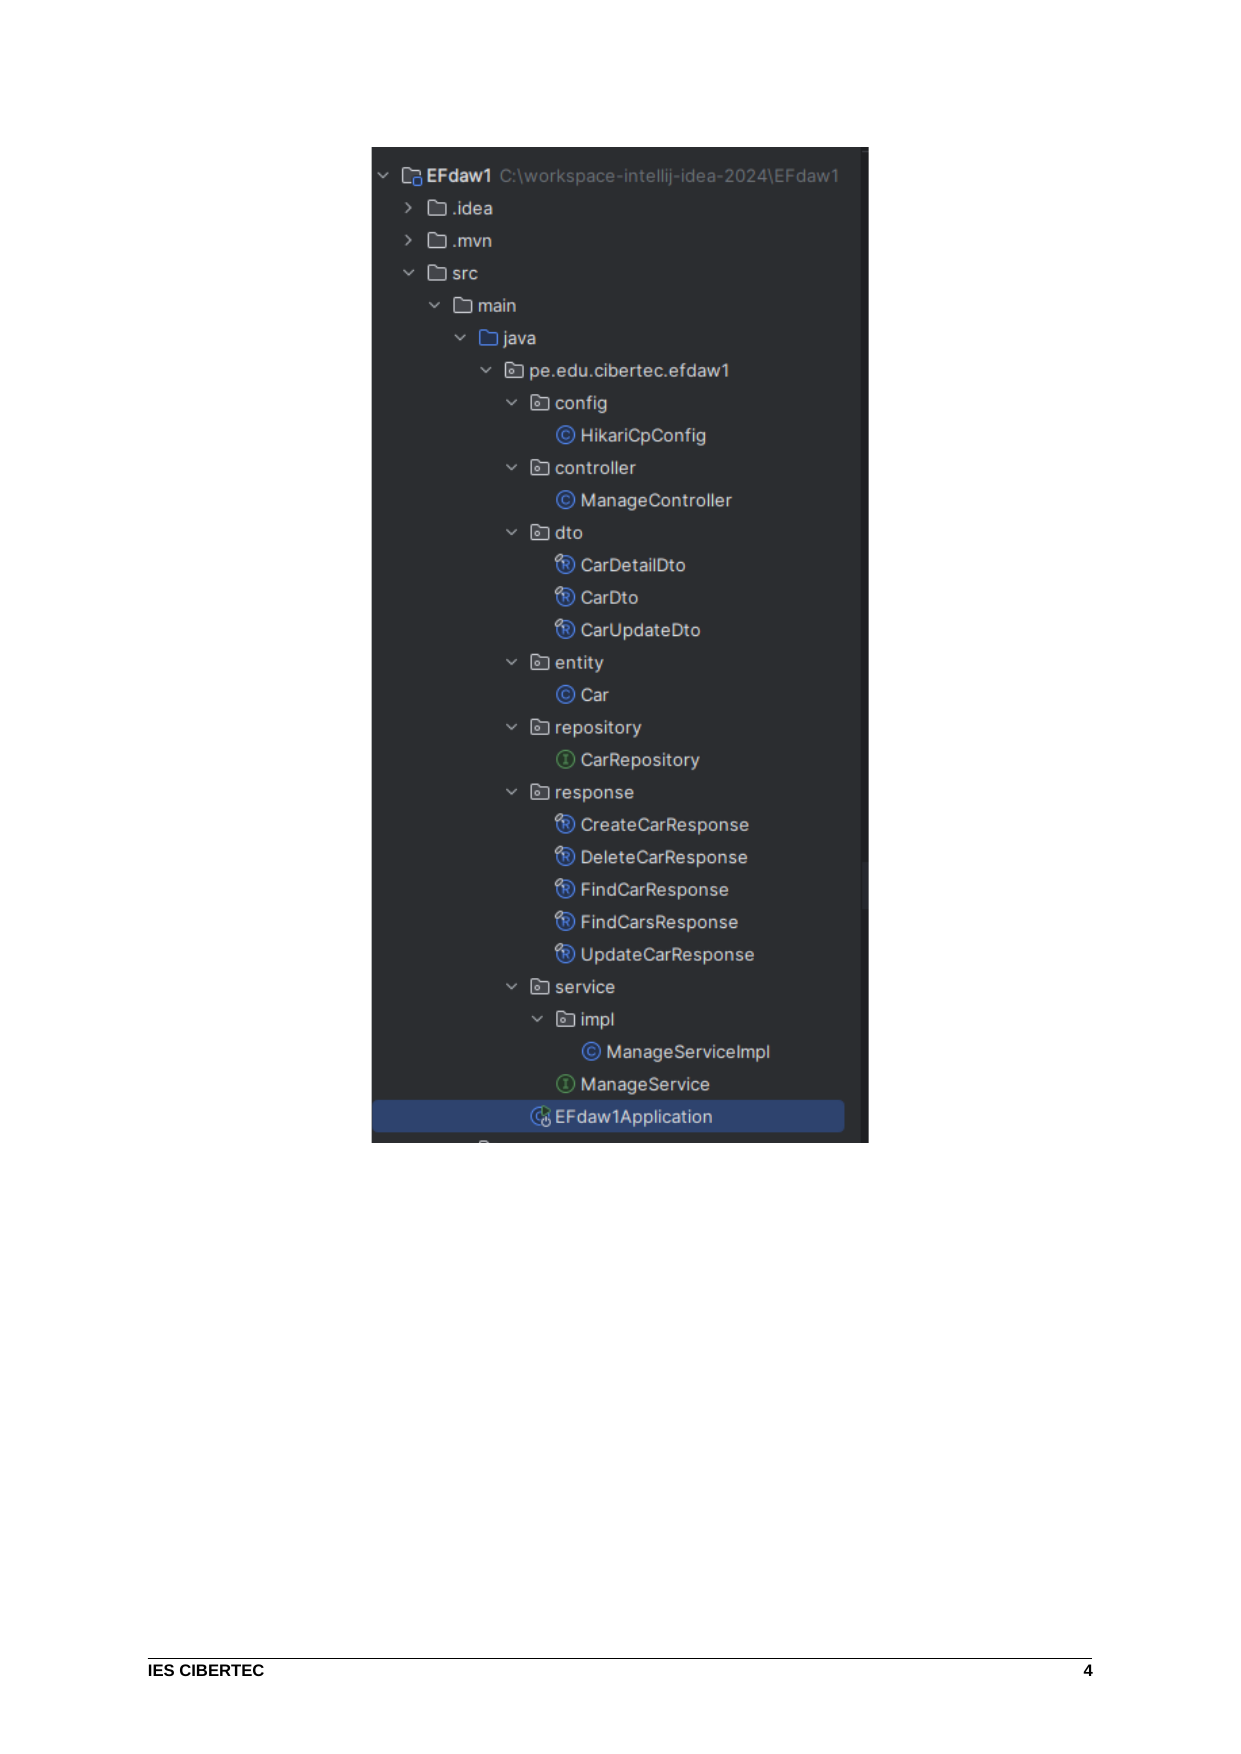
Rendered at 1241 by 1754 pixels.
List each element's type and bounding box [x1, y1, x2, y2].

picture [371, 147, 869, 1143]
